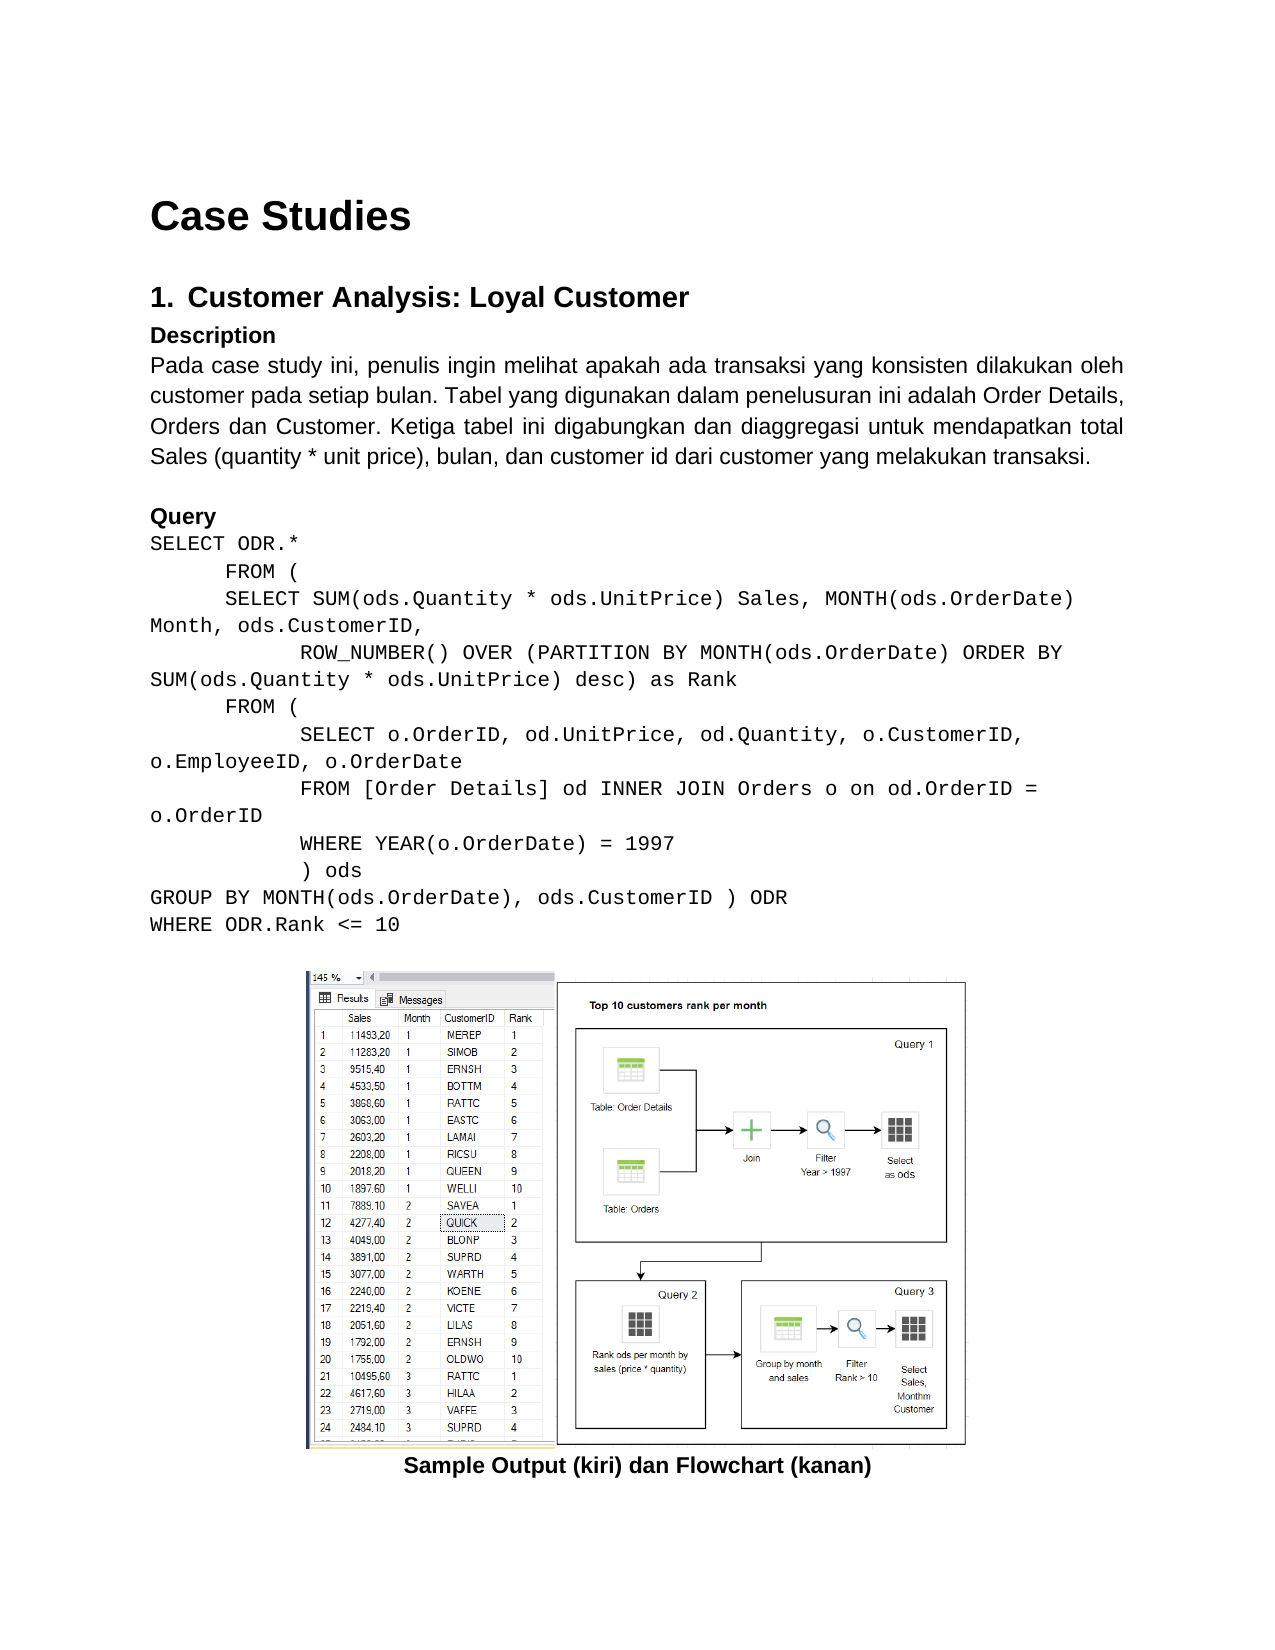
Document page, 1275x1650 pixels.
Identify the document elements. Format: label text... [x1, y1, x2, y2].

text WHERE ODR.Rank <= 10 [150, 914, 1125, 938]
text GROUP BY MONTH(ods.OrderDate), ods.CustomerID ) ODR [150, 887, 1125, 911]
text ) ods [150, 860, 1125, 883]
text SELECT ODR.* [150, 533, 1125, 557]
picture [306, 971, 969, 1449]
text ROW_NUMBER() OVER (PARTITION BY MONTH(ods.OrderDate) ORDER BY SUM(ods.Quantity * ods.UnitPrice) desc) as Rank [150, 642, 1125, 693]
text FROM [Order Details] od INNER JOIN Orders o on od.OrderID = o.OrderID [150, 778, 1125, 829]
text FROM ( [150, 697, 1125, 720]
text Query [150, 503, 1125, 529]
subtitle Case Studies [150, 192, 1125, 239]
text Pada case study ini, penulis ingin melihat apakah ada transaksi yang konsisten dilakukan oleh customer pada setiap bulan. Tabel yang digunakan dalam penelusuran ini adalah Order Details, Orders dan Customer. Ketiga tabel ini digabungkan dan diaggregasi untuk mendapatkan total Sales (quantity * unit price), bulan, dan customer id dari customer yang melakukan transaksi. [150, 352, 1125, 469]
text FROM ( [150, 561, 1125, 584]
text WHERE YEAR(o.OrderDate) = 1997 [150, 832, 1125, 856]
text SELECT o.OrderID, od.UnitPrice, od.Quantity, o.CustomerID, o.EmployeeID, o.OrderDate [150, 724, 1125, 774]
text Sample Output (kiri) dan Flowchart (kanan) [150, 1452, 1125, 1478]
text Description [150, 322, 1125, 348]
subtitle Customer Analysis: Loyal Customer [150, 280, 1125, 314]
text SELECT SUM(ods.Quantity * ods.UnitPrice) Sales, MONTH(ods.OrderDate) Month, ods.CustomerID, [150, 588, 1125, 639]
